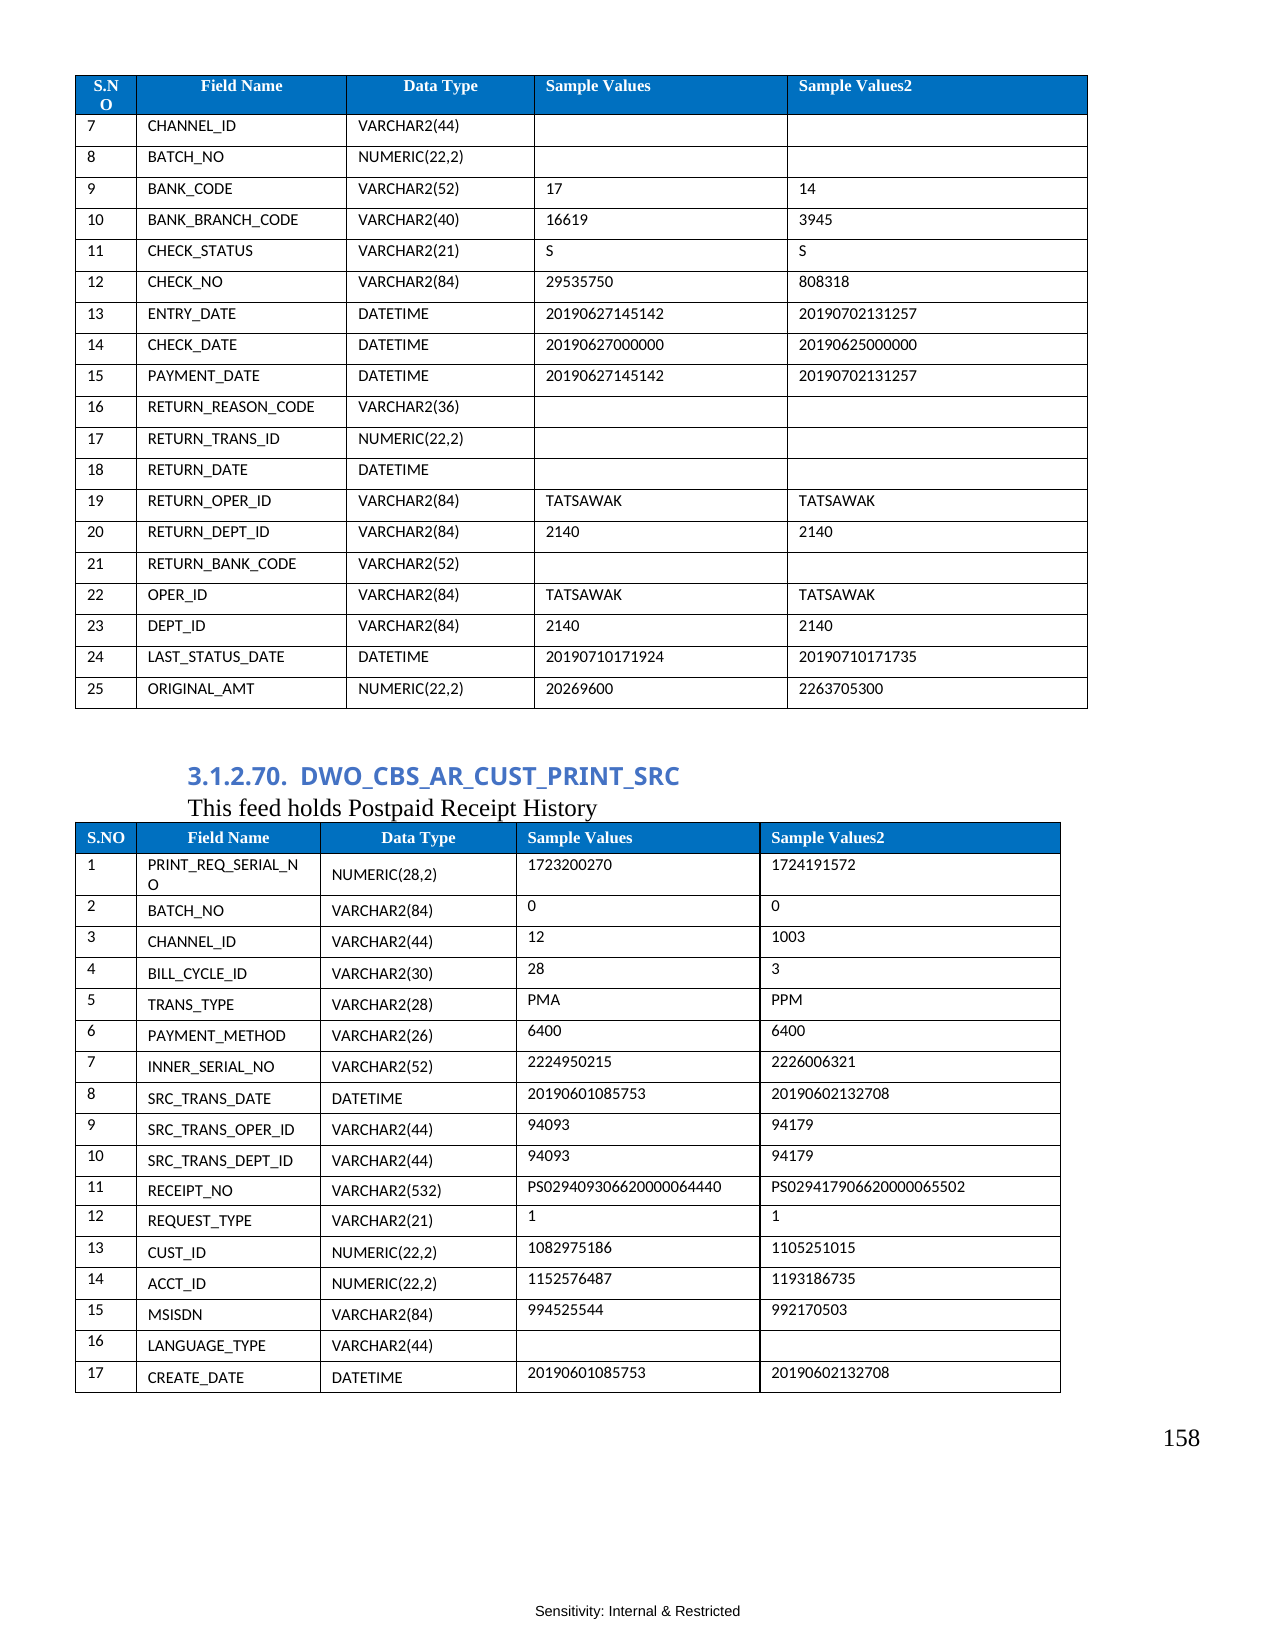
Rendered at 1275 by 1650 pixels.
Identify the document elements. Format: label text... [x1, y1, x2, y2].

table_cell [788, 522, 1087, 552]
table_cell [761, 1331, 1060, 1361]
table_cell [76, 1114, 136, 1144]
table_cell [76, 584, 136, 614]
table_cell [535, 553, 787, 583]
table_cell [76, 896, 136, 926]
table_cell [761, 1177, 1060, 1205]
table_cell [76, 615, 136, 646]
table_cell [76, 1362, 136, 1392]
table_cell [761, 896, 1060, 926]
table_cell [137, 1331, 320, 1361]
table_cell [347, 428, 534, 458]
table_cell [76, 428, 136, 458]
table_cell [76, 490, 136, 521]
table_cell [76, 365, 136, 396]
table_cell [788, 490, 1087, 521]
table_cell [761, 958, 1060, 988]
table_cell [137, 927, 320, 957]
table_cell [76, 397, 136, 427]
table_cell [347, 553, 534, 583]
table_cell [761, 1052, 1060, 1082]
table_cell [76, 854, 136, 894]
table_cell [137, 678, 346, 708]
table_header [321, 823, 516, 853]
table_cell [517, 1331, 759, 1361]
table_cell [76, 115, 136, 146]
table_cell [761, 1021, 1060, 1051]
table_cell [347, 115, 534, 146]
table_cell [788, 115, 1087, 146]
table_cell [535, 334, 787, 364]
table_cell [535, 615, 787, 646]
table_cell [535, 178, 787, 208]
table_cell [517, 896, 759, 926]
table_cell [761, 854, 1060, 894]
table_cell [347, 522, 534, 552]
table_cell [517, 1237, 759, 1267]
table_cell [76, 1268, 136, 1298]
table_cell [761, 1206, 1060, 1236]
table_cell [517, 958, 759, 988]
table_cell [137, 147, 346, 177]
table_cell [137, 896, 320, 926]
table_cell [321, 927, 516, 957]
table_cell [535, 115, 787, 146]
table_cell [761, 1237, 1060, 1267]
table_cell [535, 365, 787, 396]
text This feed holds Postpaid Receipt History [187, 793, 1200, 822]
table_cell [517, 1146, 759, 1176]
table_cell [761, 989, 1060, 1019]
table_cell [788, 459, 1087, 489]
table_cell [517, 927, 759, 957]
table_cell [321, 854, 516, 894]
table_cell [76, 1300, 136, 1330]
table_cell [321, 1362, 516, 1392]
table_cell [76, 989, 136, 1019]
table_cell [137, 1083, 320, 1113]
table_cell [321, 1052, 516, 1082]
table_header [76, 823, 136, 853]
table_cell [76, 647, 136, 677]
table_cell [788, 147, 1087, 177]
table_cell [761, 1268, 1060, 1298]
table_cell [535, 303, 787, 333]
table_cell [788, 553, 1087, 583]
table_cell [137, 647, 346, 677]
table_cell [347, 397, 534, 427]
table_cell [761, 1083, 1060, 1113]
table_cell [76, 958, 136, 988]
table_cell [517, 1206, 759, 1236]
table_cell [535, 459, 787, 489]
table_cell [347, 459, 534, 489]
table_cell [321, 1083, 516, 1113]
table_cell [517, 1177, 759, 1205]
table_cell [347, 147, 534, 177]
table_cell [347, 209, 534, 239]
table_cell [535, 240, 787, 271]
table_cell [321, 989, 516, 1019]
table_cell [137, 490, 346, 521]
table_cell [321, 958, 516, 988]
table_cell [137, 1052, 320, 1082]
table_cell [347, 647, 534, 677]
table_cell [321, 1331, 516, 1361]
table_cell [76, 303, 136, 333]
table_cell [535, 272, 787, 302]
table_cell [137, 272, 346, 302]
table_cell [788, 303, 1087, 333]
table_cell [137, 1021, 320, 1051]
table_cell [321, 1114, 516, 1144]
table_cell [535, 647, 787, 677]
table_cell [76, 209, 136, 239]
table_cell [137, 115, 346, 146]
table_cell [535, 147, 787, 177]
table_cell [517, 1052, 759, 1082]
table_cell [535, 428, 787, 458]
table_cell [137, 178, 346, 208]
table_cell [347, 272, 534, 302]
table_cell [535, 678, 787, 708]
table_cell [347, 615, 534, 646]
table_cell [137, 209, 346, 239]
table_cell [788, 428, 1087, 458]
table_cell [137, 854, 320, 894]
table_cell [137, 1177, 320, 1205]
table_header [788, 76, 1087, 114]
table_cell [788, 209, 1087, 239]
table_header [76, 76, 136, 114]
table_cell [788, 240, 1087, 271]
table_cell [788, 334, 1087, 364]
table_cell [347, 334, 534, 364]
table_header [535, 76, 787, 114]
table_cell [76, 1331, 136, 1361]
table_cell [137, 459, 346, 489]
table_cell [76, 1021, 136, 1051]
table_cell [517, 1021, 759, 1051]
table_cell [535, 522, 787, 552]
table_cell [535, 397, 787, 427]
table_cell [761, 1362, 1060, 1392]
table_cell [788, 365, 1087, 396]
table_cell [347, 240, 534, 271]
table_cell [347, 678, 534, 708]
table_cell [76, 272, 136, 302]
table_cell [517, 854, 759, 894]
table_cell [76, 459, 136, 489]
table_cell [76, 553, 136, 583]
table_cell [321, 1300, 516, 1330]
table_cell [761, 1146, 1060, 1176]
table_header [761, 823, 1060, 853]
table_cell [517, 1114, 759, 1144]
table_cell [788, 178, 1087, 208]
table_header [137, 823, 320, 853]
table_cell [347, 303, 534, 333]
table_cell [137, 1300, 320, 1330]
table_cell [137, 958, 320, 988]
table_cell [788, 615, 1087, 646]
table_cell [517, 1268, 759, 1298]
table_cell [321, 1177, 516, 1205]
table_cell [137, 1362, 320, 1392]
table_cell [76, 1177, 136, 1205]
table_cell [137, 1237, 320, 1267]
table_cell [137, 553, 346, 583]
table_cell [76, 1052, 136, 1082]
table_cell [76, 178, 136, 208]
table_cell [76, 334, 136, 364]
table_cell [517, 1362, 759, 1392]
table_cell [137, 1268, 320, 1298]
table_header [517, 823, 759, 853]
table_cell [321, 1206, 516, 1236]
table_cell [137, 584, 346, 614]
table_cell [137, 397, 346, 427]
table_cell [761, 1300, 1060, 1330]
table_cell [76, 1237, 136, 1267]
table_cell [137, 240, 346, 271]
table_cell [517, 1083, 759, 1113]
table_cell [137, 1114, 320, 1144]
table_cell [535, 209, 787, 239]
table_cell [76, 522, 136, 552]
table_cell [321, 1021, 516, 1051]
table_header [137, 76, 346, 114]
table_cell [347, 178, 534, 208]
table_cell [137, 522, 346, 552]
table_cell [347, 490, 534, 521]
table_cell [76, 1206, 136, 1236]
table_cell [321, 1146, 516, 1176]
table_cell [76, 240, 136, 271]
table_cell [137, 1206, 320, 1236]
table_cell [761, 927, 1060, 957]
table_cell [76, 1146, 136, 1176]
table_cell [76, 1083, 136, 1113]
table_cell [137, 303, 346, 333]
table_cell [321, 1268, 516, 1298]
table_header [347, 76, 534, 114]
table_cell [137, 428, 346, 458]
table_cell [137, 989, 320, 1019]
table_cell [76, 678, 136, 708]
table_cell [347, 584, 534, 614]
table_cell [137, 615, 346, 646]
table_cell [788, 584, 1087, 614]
subtitle DWO_CBS_AR_CUST_PRINT_SRC [187, 759, 1200, 793]
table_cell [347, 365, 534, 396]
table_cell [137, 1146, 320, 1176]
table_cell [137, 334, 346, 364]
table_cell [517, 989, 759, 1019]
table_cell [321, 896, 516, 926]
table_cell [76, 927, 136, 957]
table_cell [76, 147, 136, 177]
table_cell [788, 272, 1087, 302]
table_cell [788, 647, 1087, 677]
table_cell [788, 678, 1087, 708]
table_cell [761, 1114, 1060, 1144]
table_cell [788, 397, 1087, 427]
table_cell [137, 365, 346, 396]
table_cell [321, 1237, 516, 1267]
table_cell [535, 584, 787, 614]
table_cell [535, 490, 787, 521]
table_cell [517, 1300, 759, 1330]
